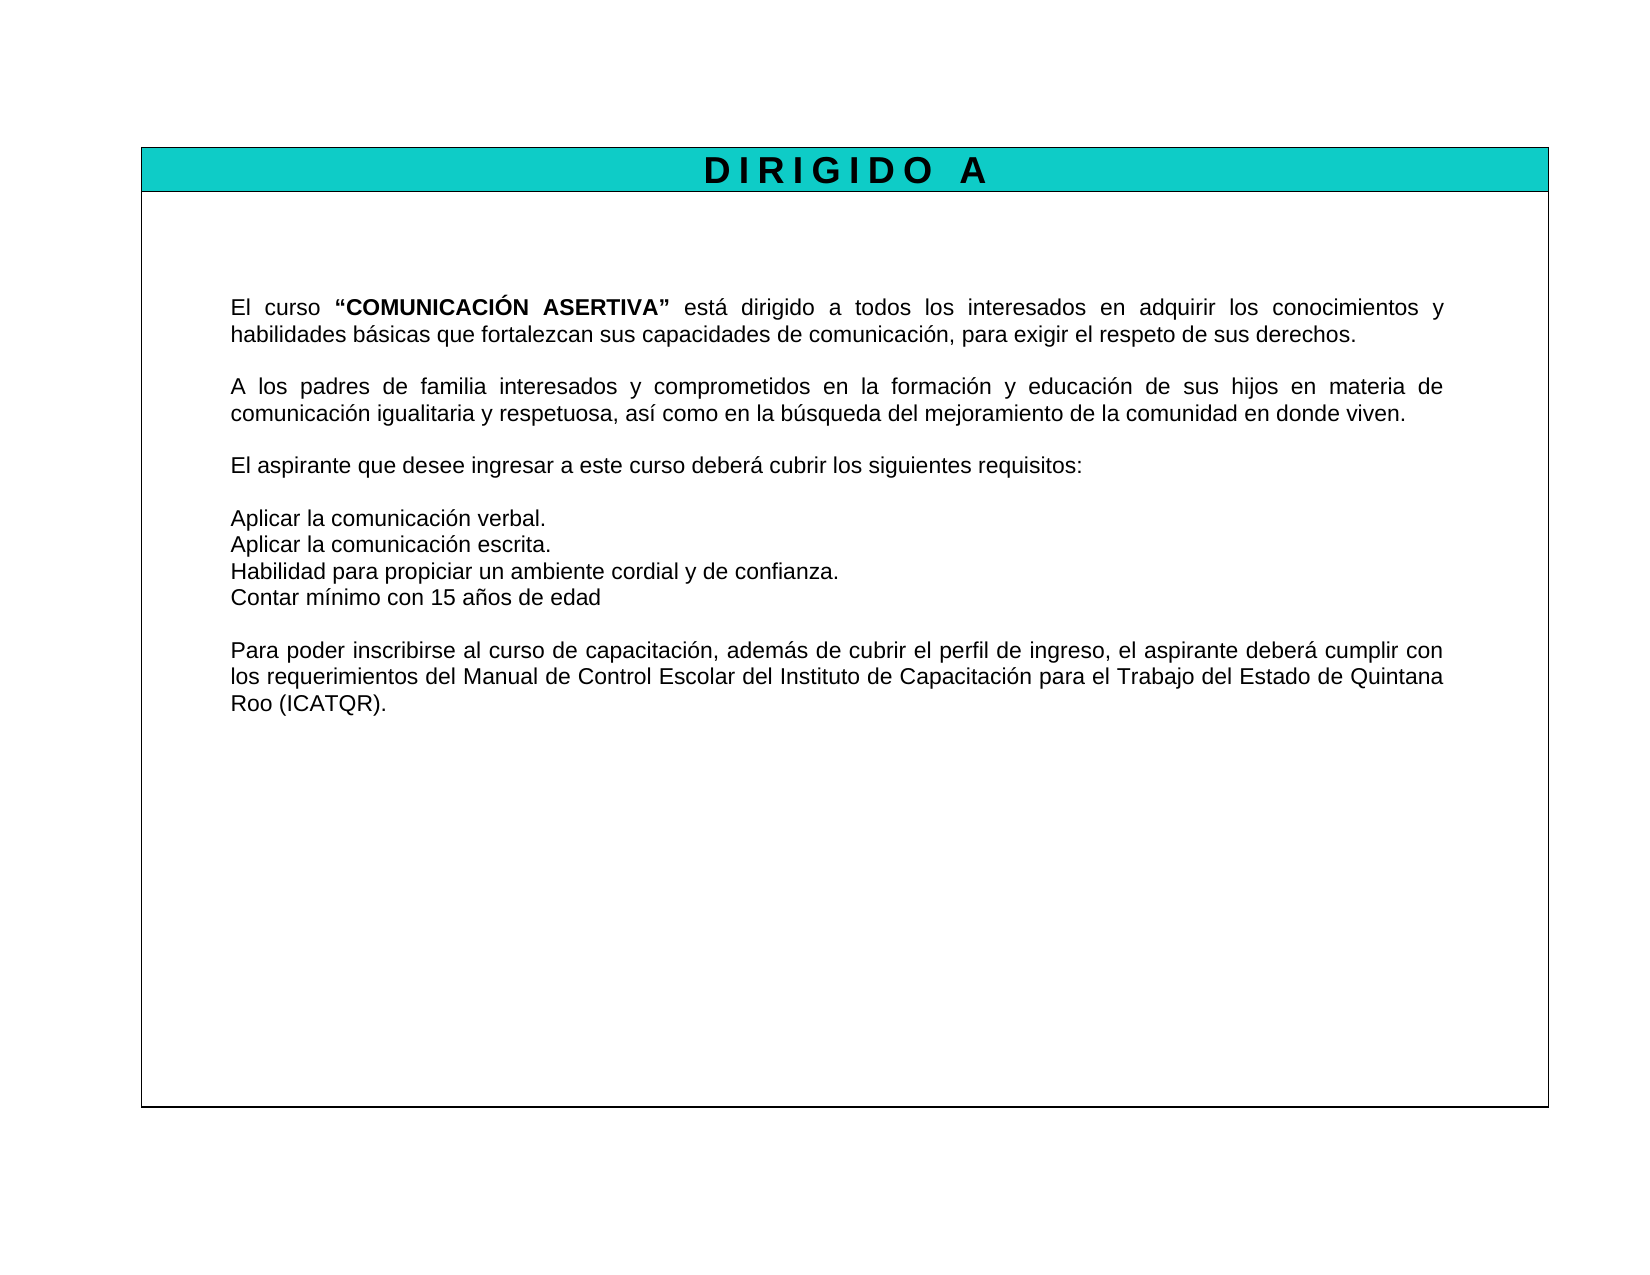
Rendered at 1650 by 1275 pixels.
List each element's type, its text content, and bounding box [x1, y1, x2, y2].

table_header DIRIGIDO A [142, 148, 1548, 191]
table_cell El curso “COMUNICACIÓN ASERTIVA” está dirigido a todos los interesados en adquirir los conocimientos y habilidades básicas que fortalezcan sus capacidades de comunicación, para exigir el respeto de sus derechos. A los padres de familia interesados y comprometidos en la formación y educación de sus hijos en materia de comunicación igualitaria y respetuosa, así como en la búsqueda del mejoramiento de la comunidad en donde viven. El aspirante que desee ingresar a este curso deberá cubrir los siguientes requisitos: Aplicar la comunicación verbal. Aplicar la comunicación escrita. Habilidad para propiciar un ambiente cordial y de confianza. Contar mínimo con 15 años de edad Para poder inscribirse al curso de capacitación, además de cubrir el perfil de ingreso, el aspirante deberá cumplir con los requerimientos del Manual de Control Escolar del Instituto de Capacitación para el Trabajo del Estado de Quintana Roo (ICATQR). [142, 192, 1548, 1106]
